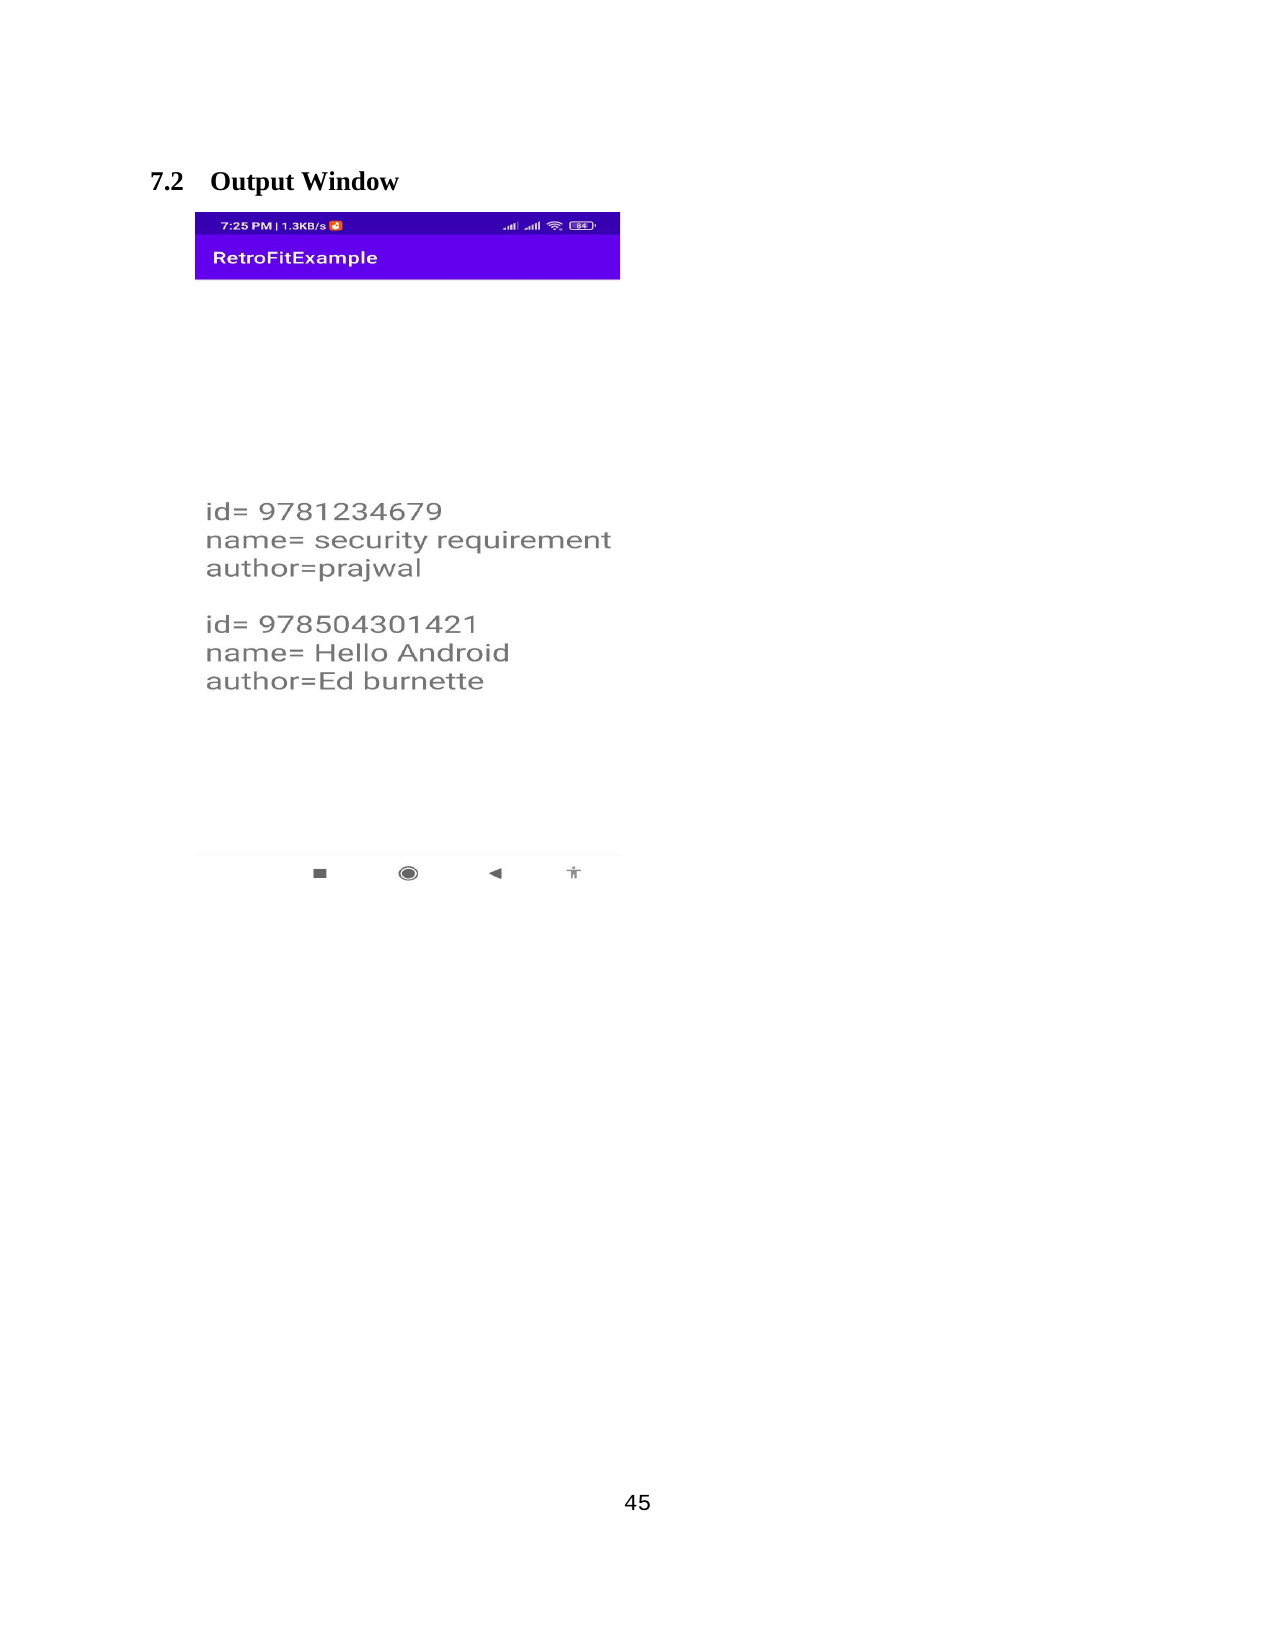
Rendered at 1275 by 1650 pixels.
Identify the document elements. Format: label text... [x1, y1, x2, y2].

picture [195, 212, 621, 892]
subtitle Output Window [150, 165, 1125, 197]
